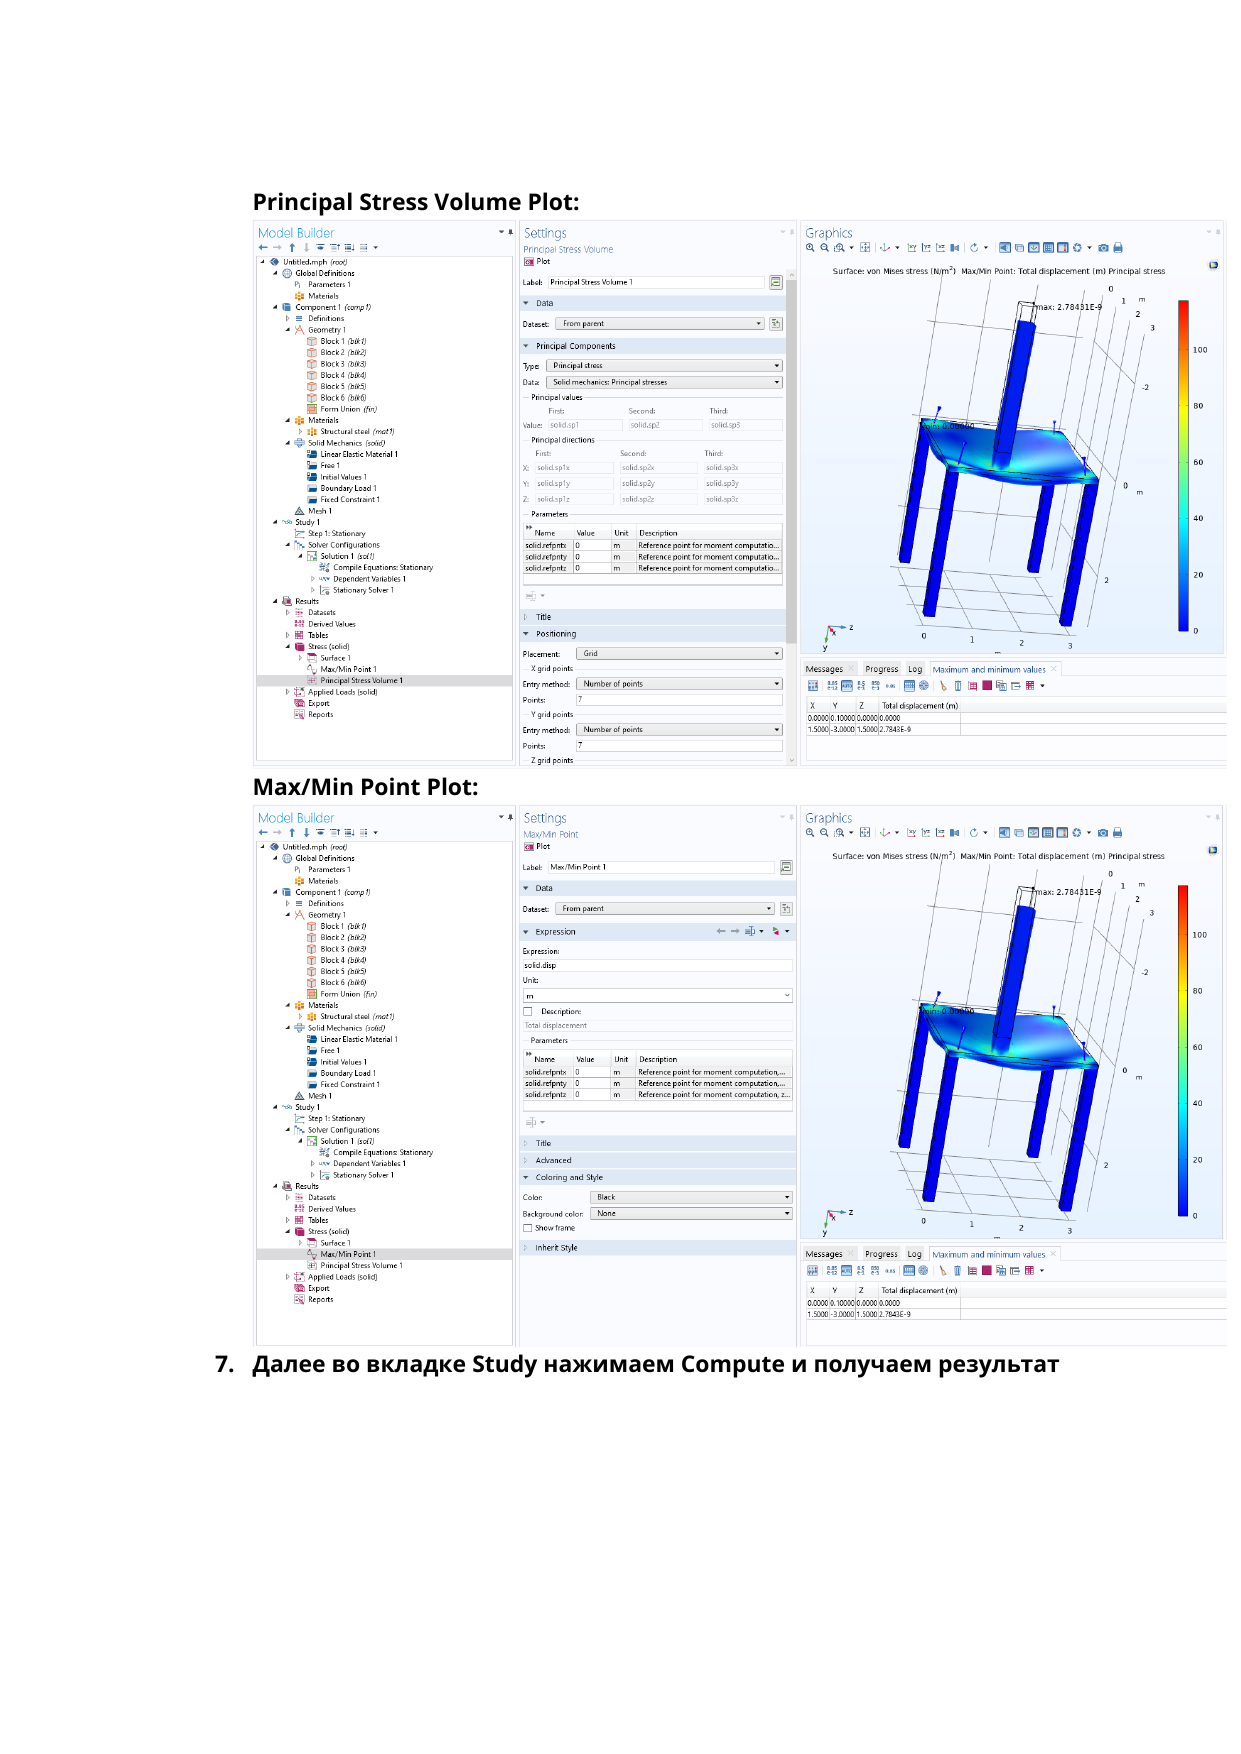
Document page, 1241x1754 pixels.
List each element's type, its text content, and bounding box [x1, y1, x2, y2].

list Principal Stress Volume Plot: [252, 186, 1152, 217]
picture [252, 219, 1227, 769]
list Далее во вкладке Study нажимаем Compute и получаем результат [215, 1348, 1152, 1379]
list Max/Min Point Plot: [252, 771, 1152, 802]
picture [252, 804, 1227, 1347]
